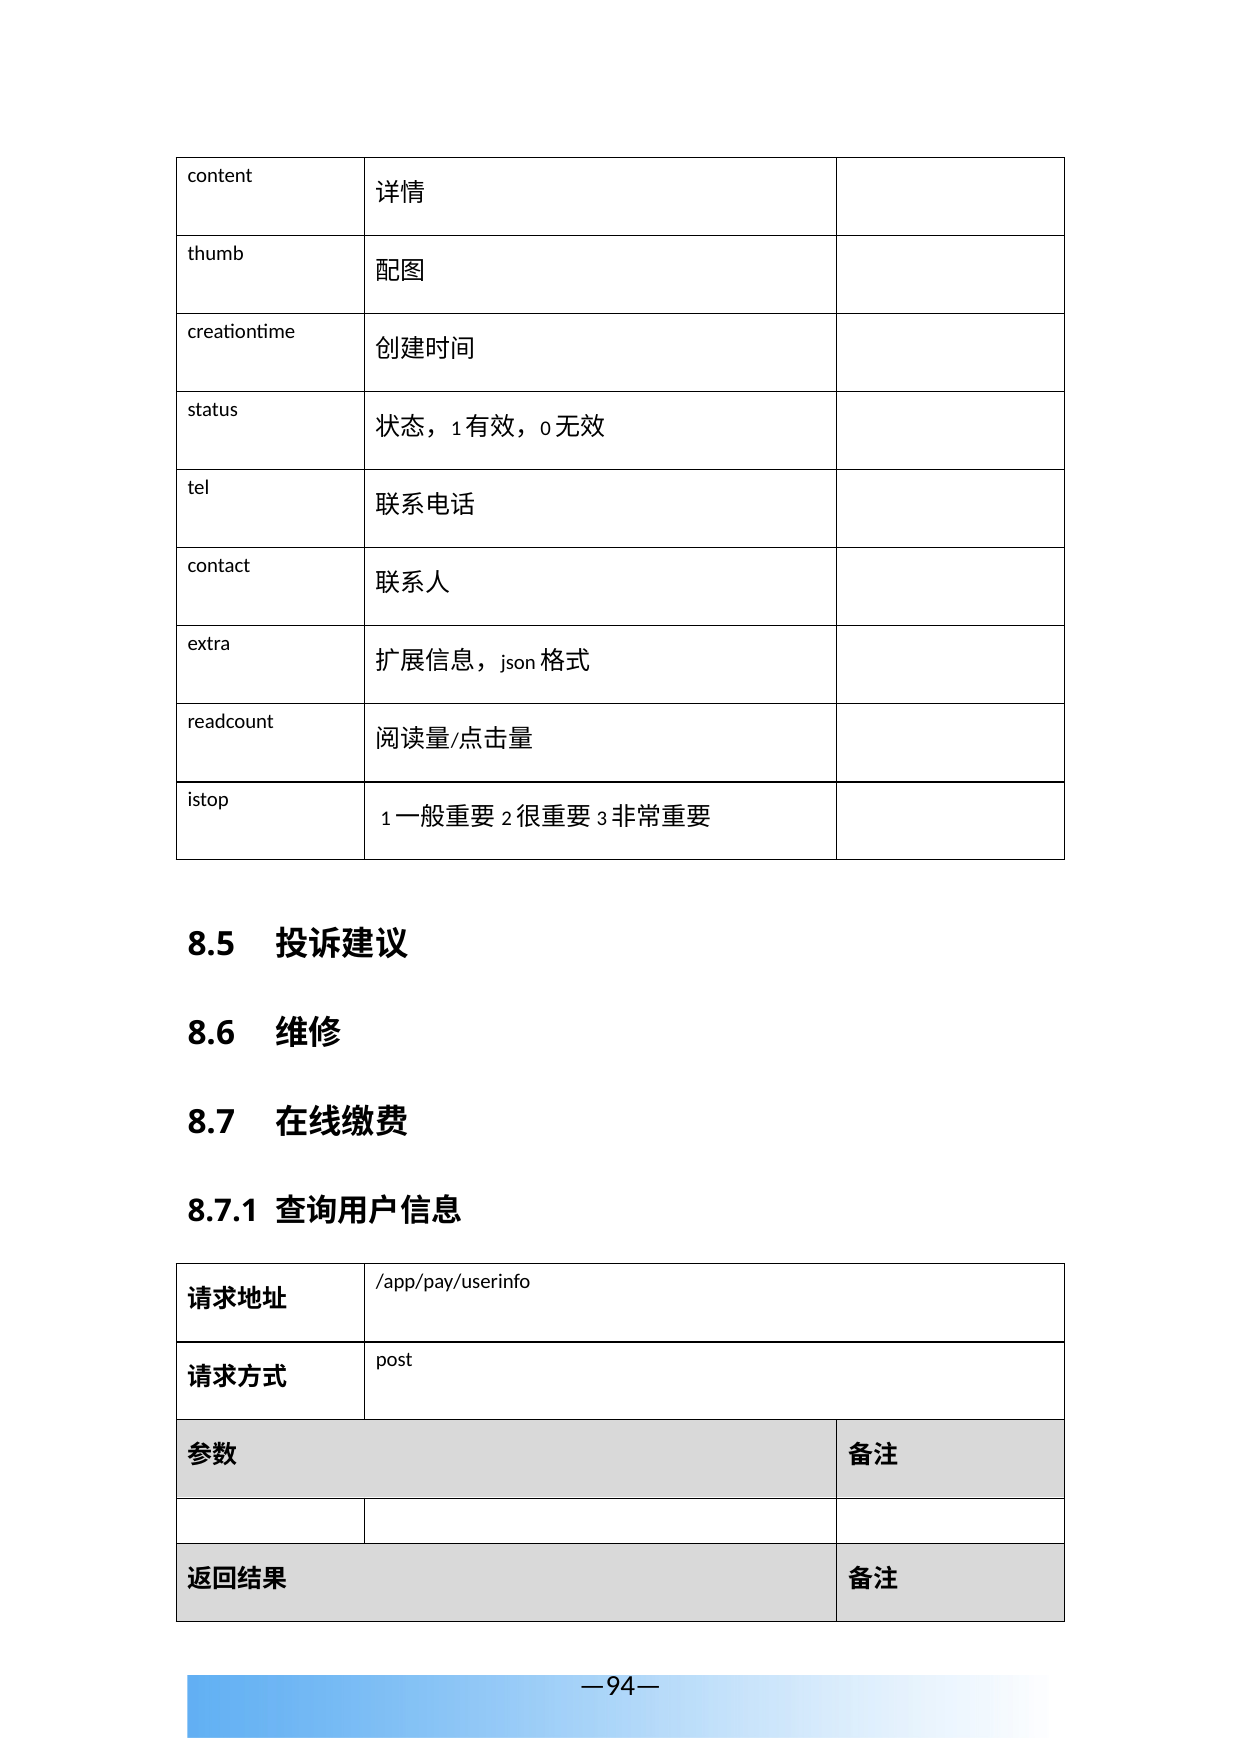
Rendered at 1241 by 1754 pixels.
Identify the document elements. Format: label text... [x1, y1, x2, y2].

table_cell 状态，1有效，0无效 [365, 392, 836, 469]
table_cell [177, 1499, 364, 1543]
table_cell [837, 704, 1064, 781]
table_cell tel [177, 470, 364, 547]
table_cell 联系电话 [365, 470, 836, 547]
table_cell [837, 158, 1064, 235]
table_cell [837, 548, 1064, 625]
table_cell status [177, 392, 364, 469]
table_cell 返回结果 [177, 1544, 836, 1621]
table_cell 请求方式 [177, 1343, 364, 1419]
subtitle 投诉建议 [187, 908, 1053, 973]
table_cell 阅读量/点击量 [365, 704, 836, 781]
subtitle 在线缴费 [187, 1086, 1053, 1151]
table_cell 联系人 [365, 548, 836, 625]
table_cell 扩展信息，json格式 [365, 626, 836, 703]
table_cell [837, 470, 1064, 547]
table_cell thumb [177, 236, 364, 313]
subtitle 查询用户信息 [187, 1176, 1053, 1241]
table_cell creationtime [177, 314, 364, 391]
table_cell readcount [177, 704, 364, 781]
table_cell [837, 314, 1064, 391]
table_cell [837, 626, 1064, 703]
table_cell extra [177, 626, 364, 703]
table_cell 详情 [365, 158, 836, 235]
table_cell 1 一般重要 2很重要 3非常重要 [365, 783, 836, 859]
table_cell content [177, 158, 364, 235]
table_cell 创建时间 [365, 314, 836, 391]
subtitle 维修 [187, 997, 1053, 1062]
table_cell [837, 783, 1064, 859]
table_cell 备注 [837, 1420, 1064, 1497]
table_cell 配图 [365, 236, 836, 313]
table_cell [837, 1499, 1064, 1543]
table_cell contact [177, 548, 364, 625]
picture [187, 1675, 1050, 1738]
table_cell [837, 392, 1064, 469]
table_header 请求地址 [177, 1264, 364, 1341]
table_cell post [365, 1343, 1064, 1419]
table_cell [837, 236, 1064, 313]
table_header /app/pay/userinfo [365, 1264, 1064, 1341]
table_cell [365, 1499, 836, 1543]
table_cell 备注 [837, 1544, 1064, 1621]
table_cell 参数 [177, 1420, 836, 1497]
table_cell istop [177, 783, 364, 859]
